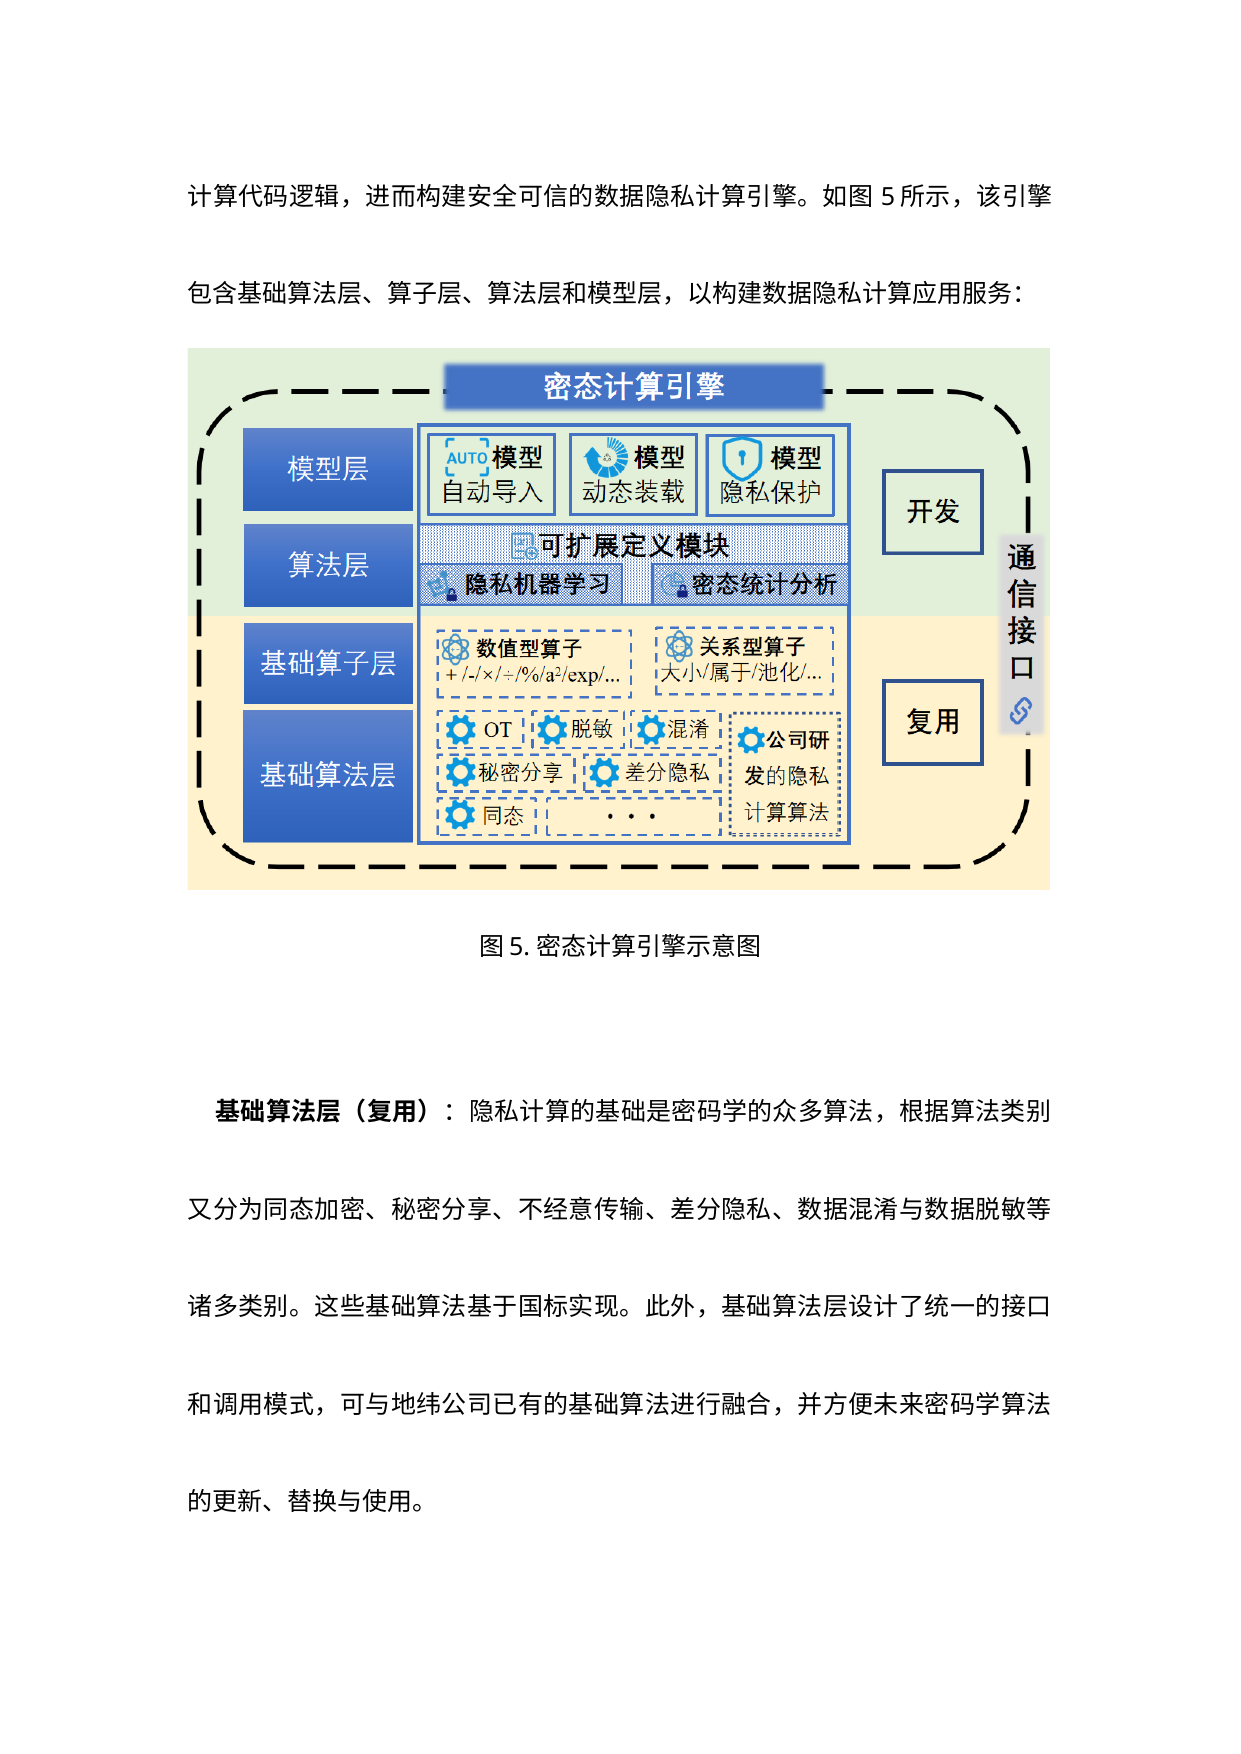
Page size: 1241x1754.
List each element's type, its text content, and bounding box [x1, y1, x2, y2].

text 基础算法层（复用）：隐私计算的基础是密码学的众多算法，根据算法类别又分为同态加密、秘密分享、不经意传输、差分隐私、数据混淆与数据脱敏等诸多类别。这些基础算法基于国标实现。此外，基础算法层设计了统一的接口和调用模式，可与地纬公司已有的基础算法进行融合，并方便未来密码学算法的更新、替换与使用。 [187, 1077, 1053, 1532]
text 图5. 密态计算引擎示意图 [187, 912, 1053, 977]
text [187, 162, 1053, 324]
picture [187, 347, 1053, 891]
